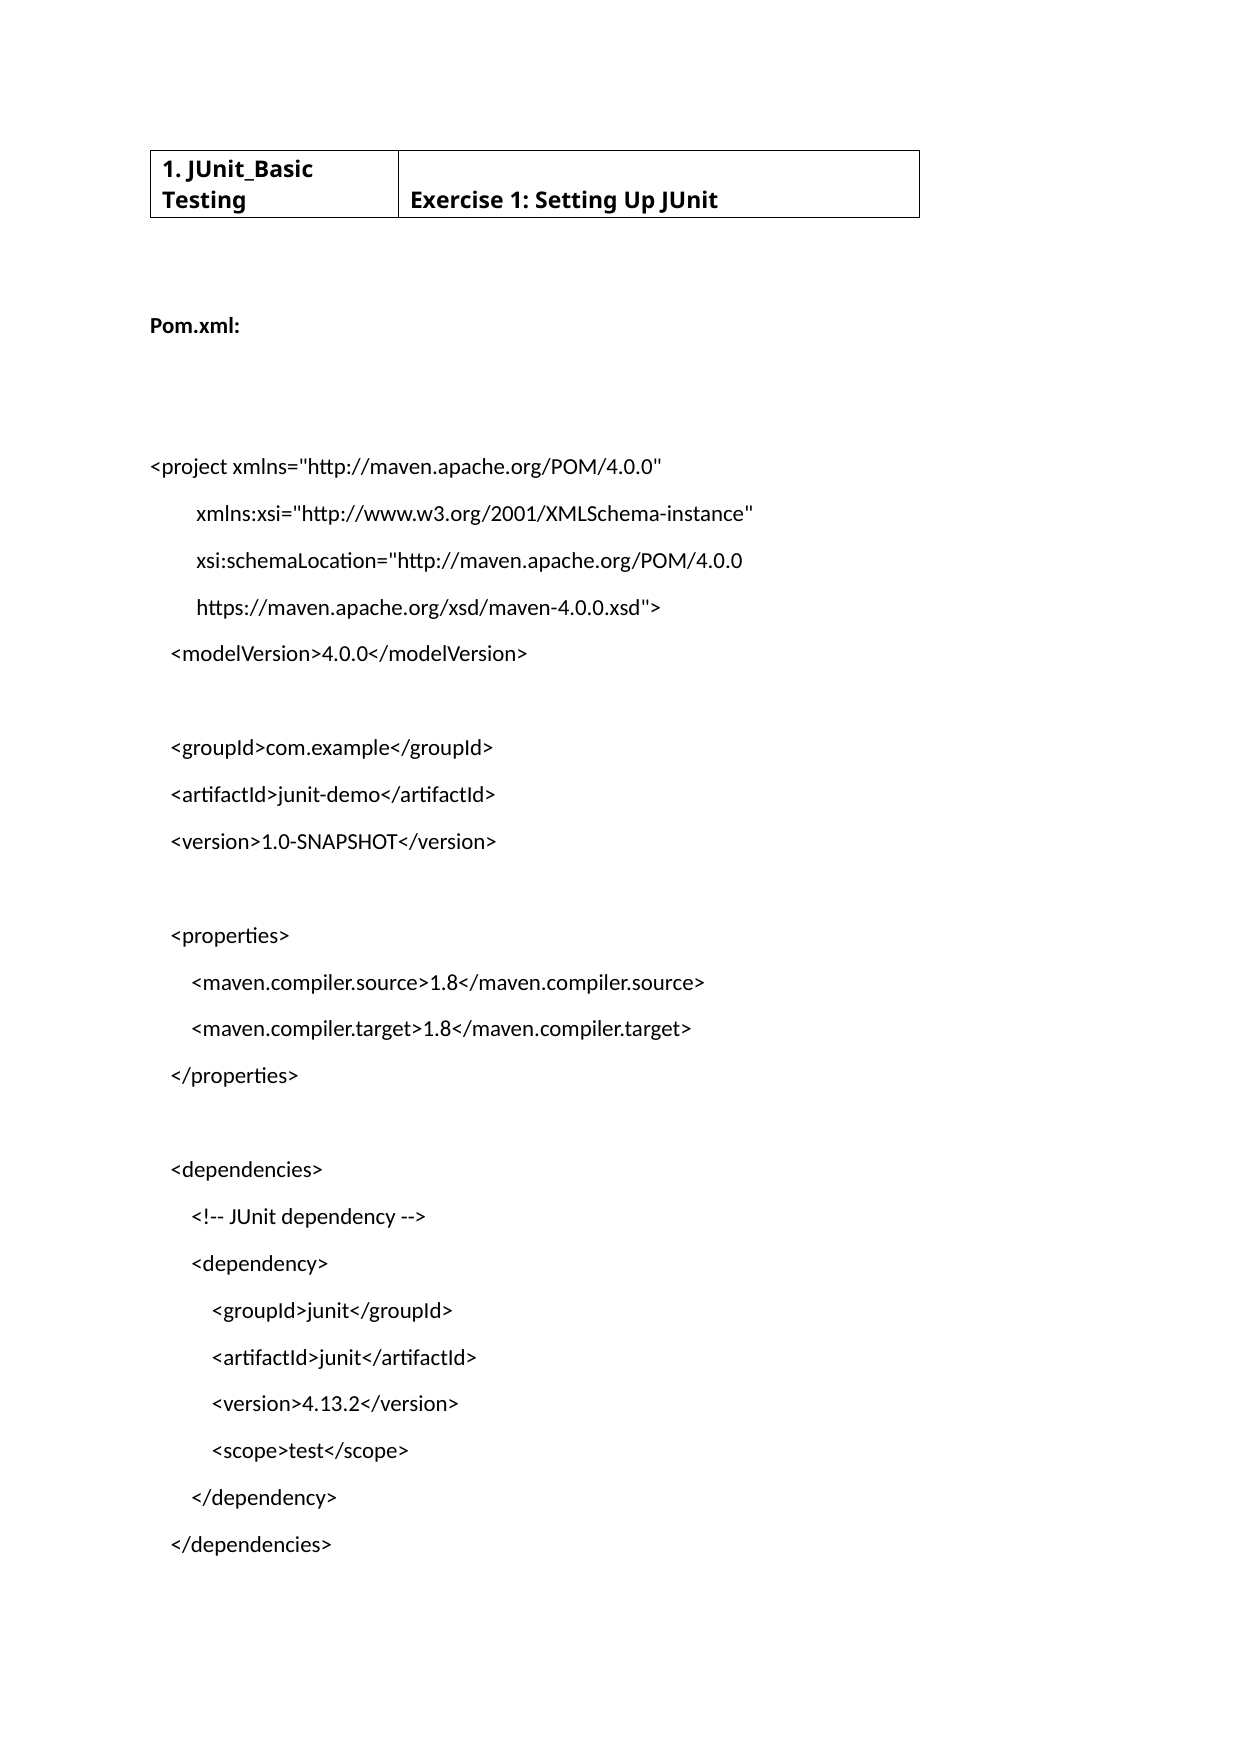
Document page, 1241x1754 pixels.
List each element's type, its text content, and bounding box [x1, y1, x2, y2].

text <maven.compiler.source>1.8</maven.compiler.source> [150, 968, 1090, 996]
text <project xmlns="http://maven.apache.org/POM/4.0.0" [150, 452, 1090, 480]
text <version>1.0-SNAPSHOT</version> [150, 827, 1090, 855]
text <maven.compiler.target>1.8</maven.compiler.target> [150, 1014, 1090, 1043]
text </dependency> [150, 1483, 1090, 1511]
text <modelVersion>4.0.0</modelVersion> [150, 639, 1090, 668]
text </properties> [150, 1061, 1090, 1089]
text Pom.xml: [150, 311, 1090, 339]
text <properties> [150, 921, 1090, 949]
text <groupId>com.example</groupId> [150, 733, 1090, 761]
table_header 1. JUnit_Basic Testing [151, 151, 398, 217]
text xsi:schemaLocation="http://maven.apache.org/POM/4.0.0 [150, 546, 1090, 574]
text <scope>test</scope> [150, 1436, 1090, 1464]
table_header Exercise 1: Setting Up JUnit [399, 151, 919, 217]
text https://maven.apache.org/xsd/maven-4.0.0.xsd"> [150, 593, 1090, 621]
text xmlns:xsi="http://www.w3.org/2001/XMLSchema-instance" [150, 499, 1090, 527]
text <dependency> [150, 1249, 1090, 1277]
text <groupId>junit</groupId> [150, 1296, 1090, 1324]
text <artifactId>junit-demo</artifactId> [150, 780, 1090, 808]
text </dependencies> [150, 1530, 1090, 1558]
text <version>4.13.2</version> [150, 1389, 1090, 1418]
text <!-- JUnit dependency --> [150, 1202, 1090, 1230]
text <artifactId>junit</artifactId> [150, 1343, 1090, 1371]
text <dependencies> [150, 1155, 1090, 1183]
